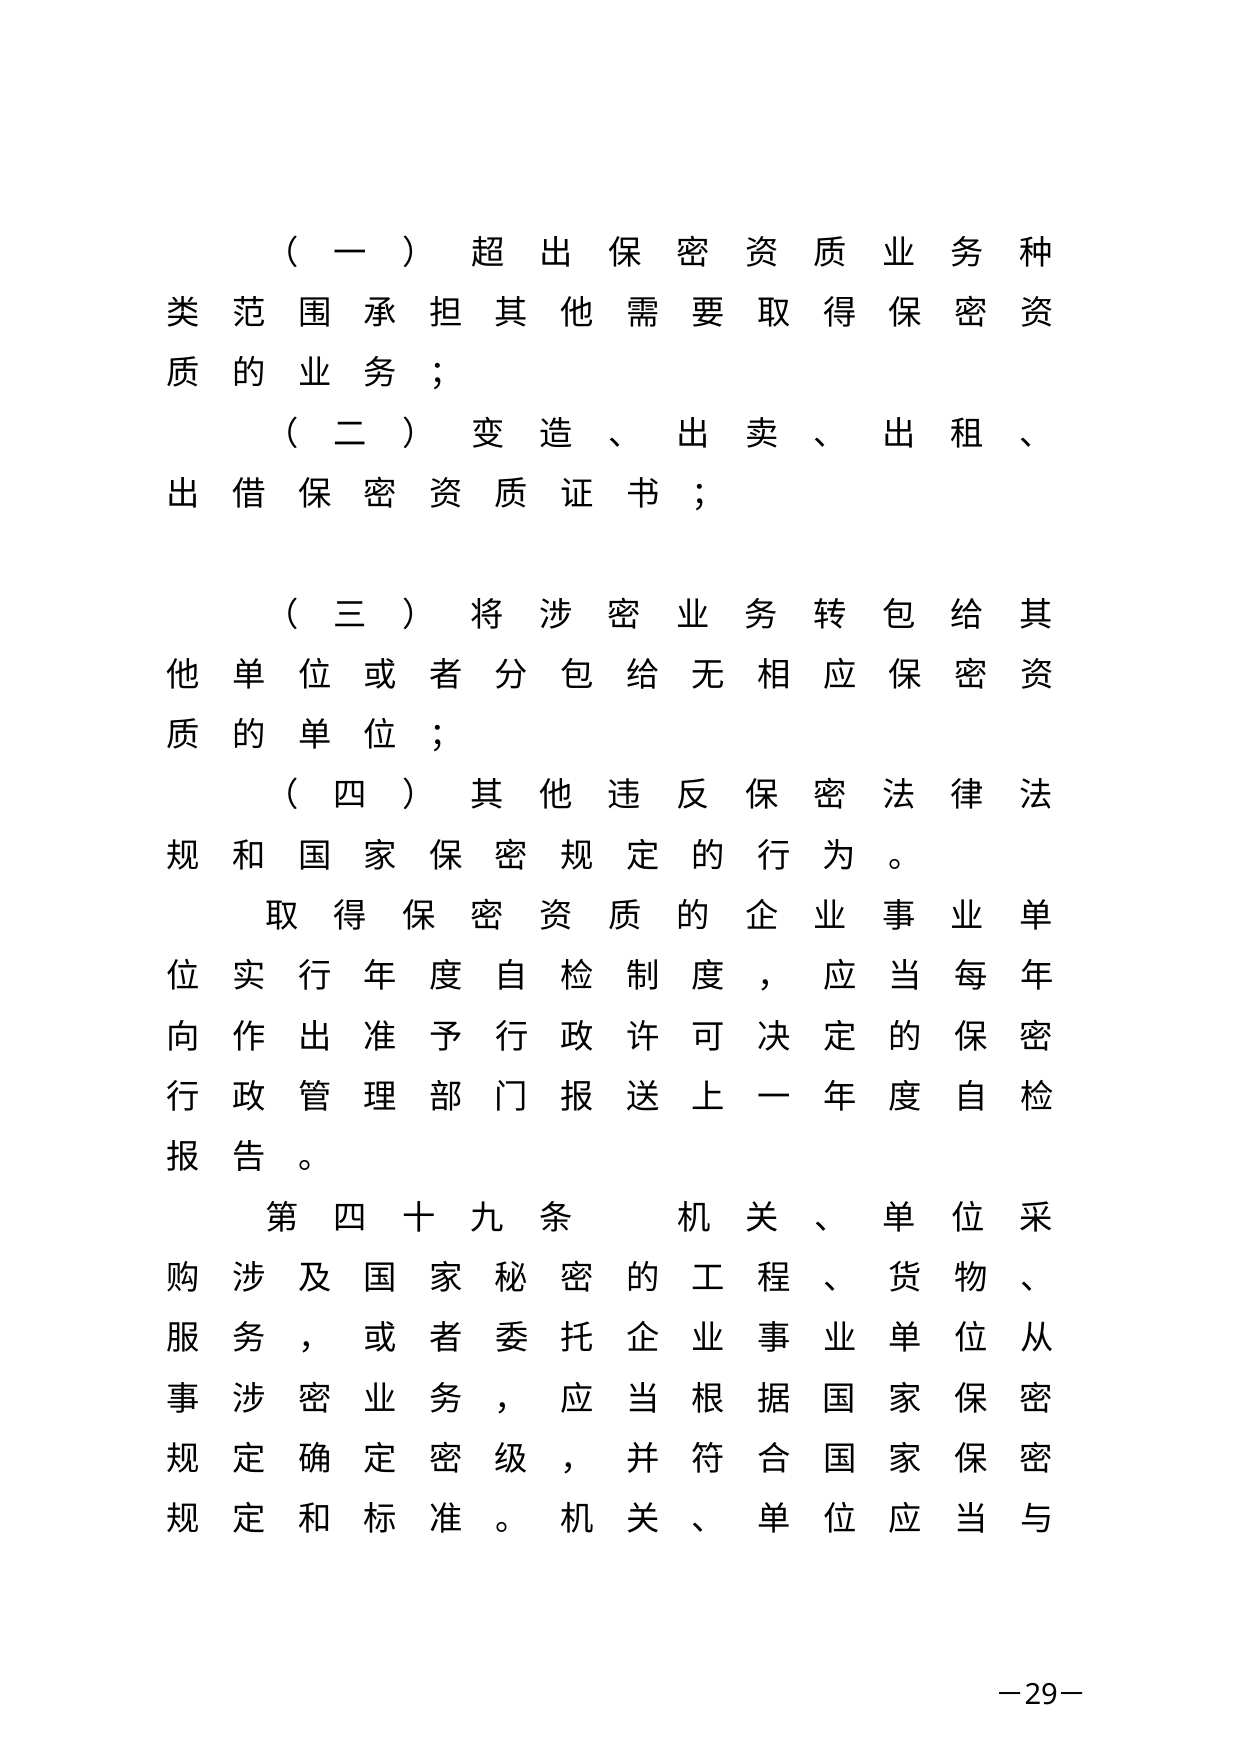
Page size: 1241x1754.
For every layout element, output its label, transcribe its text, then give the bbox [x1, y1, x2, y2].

text （三）将涉密业务转包给其他单位或者分包给无相应保密资质的单位； [167, 581, 1085, 762]
text （四）其他违反保密法律法规和国家保密规定的行为。 [167, 762, 1085, 883]
text （一）超出保密资质业务种类范围承担其他需要取得保密资质的业务； [167, 219, 1085, 400]
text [167, 1184, 1085, 1546]
text 取得保密资质的企业事业单位实行年度自检制度，应当每年向作出准予行政许可决定的保密行政管理部门报送上一年度自检报告。 [167, 883, 1085, 1184]
text （二）变造、出卖、出租、出借保密资质证书； [167, 400, 1085, 521]
